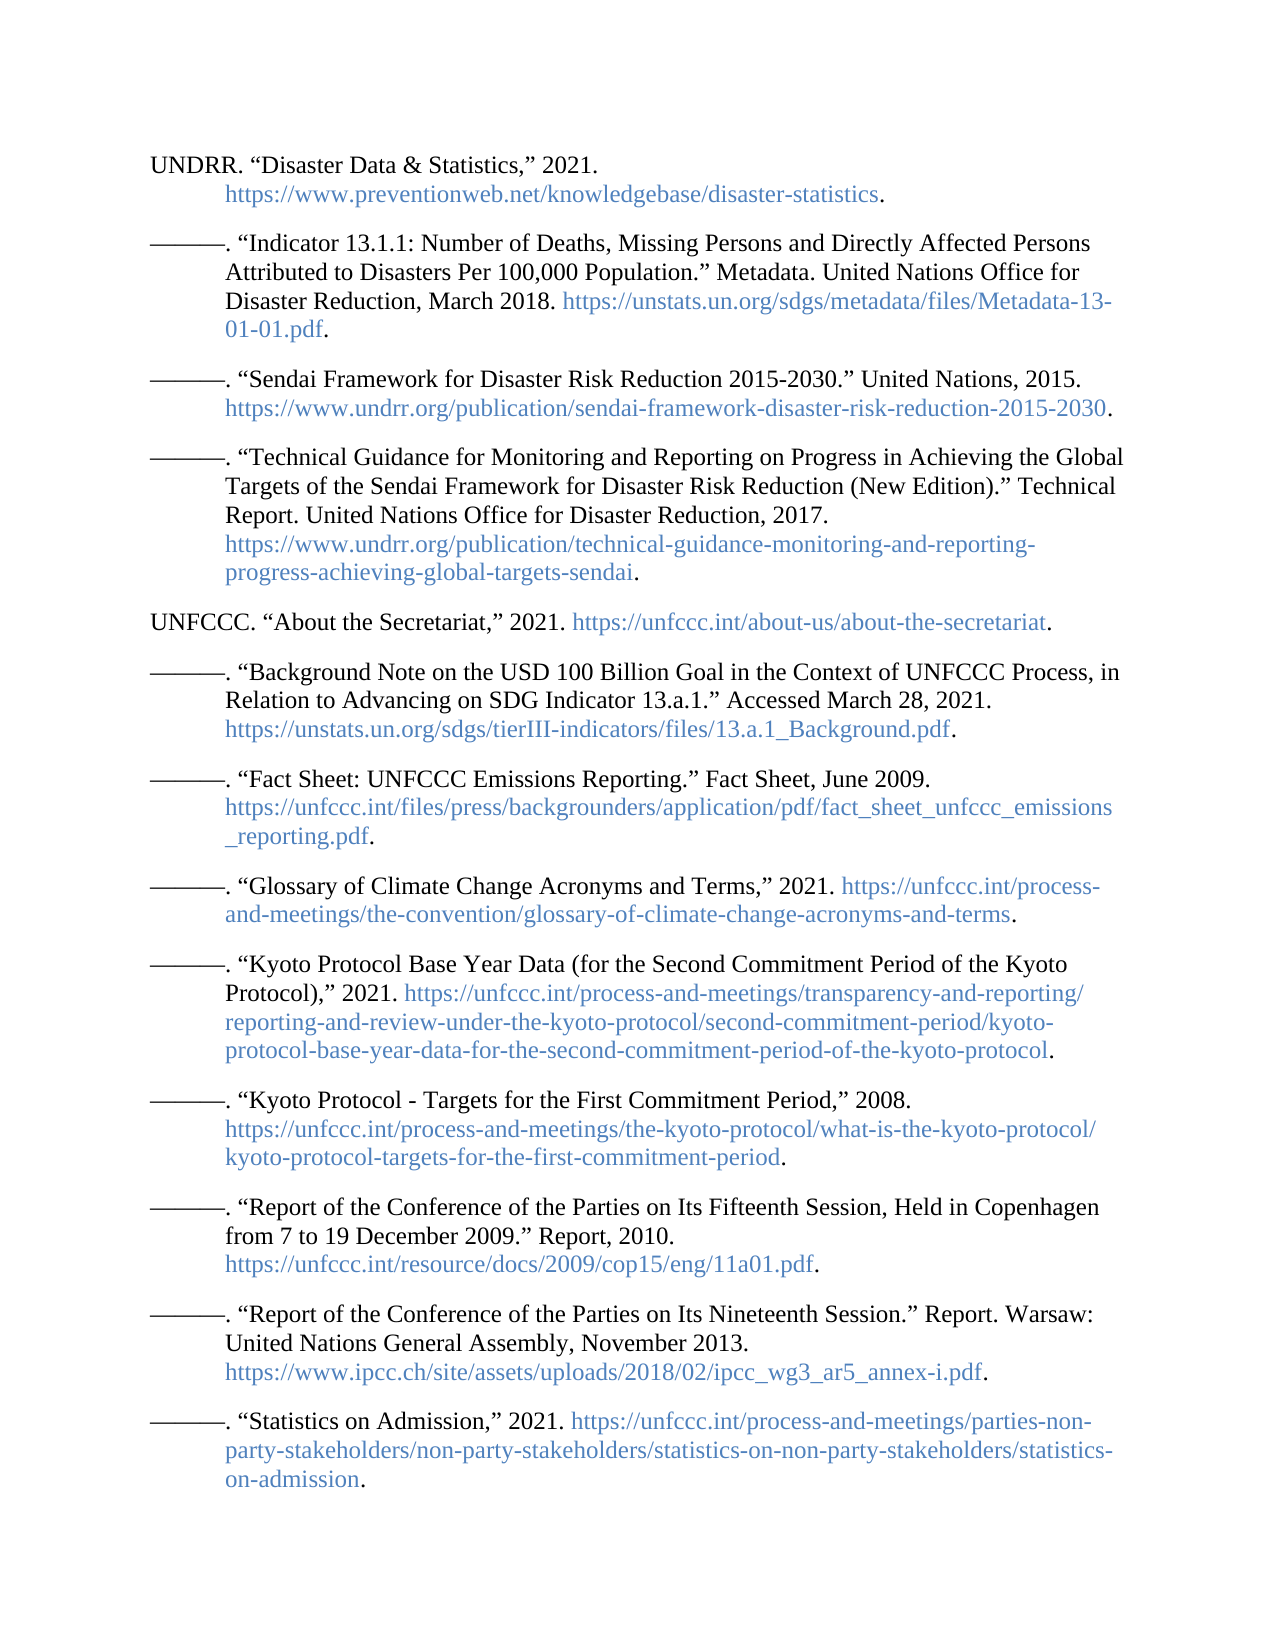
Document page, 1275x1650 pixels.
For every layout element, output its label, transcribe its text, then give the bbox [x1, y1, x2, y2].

text ———. “Sendai Framework for Disaster Risk Reduction 2015-2030.” United Nations, 2015. https://www.undrr.org/publication/sendai-framework-disaster-risk-reduction-2015-2030. [150, 364, 1125, 422]
text ———. “Glossary of Climate Change Acronyms and Terms,” 2021. https://unfccc.int/process-and-meetings/the-convention/glossary-of-climate-change-acronyms-and-terms. [150, 871, 1125, 928]
text ———. “Fact Sheet: UNFCCC Emissions Reporting.” Fact Sheet, June 2009. https://unfccc.int/files/press/backgrounders/application/pdf/fact_sheet_unfccc_emissions_reporting.pdf. [150, 764, 1125, 850]
text ———. “Report of the Conference of the Parties on Its Fifteenth Session, Held in Copenhagen from 7 to 19 December 2009.” Report, 2010. https://unfccc.int/resource/docs/2009/cop15/eng/11a01.pdf. [150, 1192, 1125, 1278]
text ———. “Kyoto Protocol - Targets for the First Commitment Period,” 2008. https://unfccc.int/process-and-meetings/the-kyoto-protocol/what-is-the-kyoto-protocol/kyoto-protocol-targets-for-the-first-commitment-period. [150, 1085, 1125, 1171]
text ———. “Kyoto Protocol Base Year Data (for the Second Commitment Period of the Kyoto Protocol),” 2021. https://unfccc.int/process-and-meetings/transparency-and-reporting/reporting-and-review-under-the-kyoto-protocol/second-commitment-period/kyoto-protocol-base-year-data-for-the-second-commitment-period-of-the-kyoto-protocol. [150, 949, 1125, 1064]
text ———. “Statistics on Admission,” 2021. https://unfccc.int/process-and-meetings/parties-non-party-stakeholders/non-party-stakeholders/statistics-on-non-party-stakeholders/statistics-on-admission. [150, 1406, 1125, 1492]
text ———. “Report of the Conference of the Parties on Its Nineteenth Session.” Report. Warsaw: United Nations General Assembly, November 2013. https://www.ipcc.ch/site/assets/uploads/2018/02/ipcc_wg3_ar5_annex-i.pdf. [150, 1299, 1125, 1385]
text ———. “Technical Guidance for Monitoring and Reporting on Progress in Achieving the Global Targets of the Sendai Framework for Disaster Risk Reduction (New Edition).” Technical Report. United Nations Office for Disaster Reduction, 2017. https://www.undrr.org/publication/technical-guidance-monitoring-and-reporting-progress-achieving-global-targets-sendai. [150, 442, 1125, 586]
text ———. “Indicator 13.1.1: Number of Deaths, Missing Persons and Directly Affected Persons Attributed to Disasters Per 100,000 Population.” Metadata. United Nations Office for Disaster Reduction, March 2018. https://unstats.un.org/sdgs/metadata/files/Metadata-13-01-01.pdf. [150, 228, 1125, 343]
text UNDRR. “Disaster Data & Statistics,” 2021. https://www.preventionweb.net/knowledgebase/disaster-statistics. [150, 150, 1125, 207]
text ———. “Background Note on the USD 100 Billion Goal in the Context of UNFCCC Process, in Relation to Advancing on SDG Indicator 13.a.1.” Accessed March 28, 2021. https://unstats.un.org/sdgs/tierIII-indicators/files/13.a.1_Background.pdf. [150, 657, 1125, 743]
text UNFCCC. “About the Secretariat,” 2021. https://unfccc.int/about-us/about-the-secretariat. [150, 607, 1125, 636]
